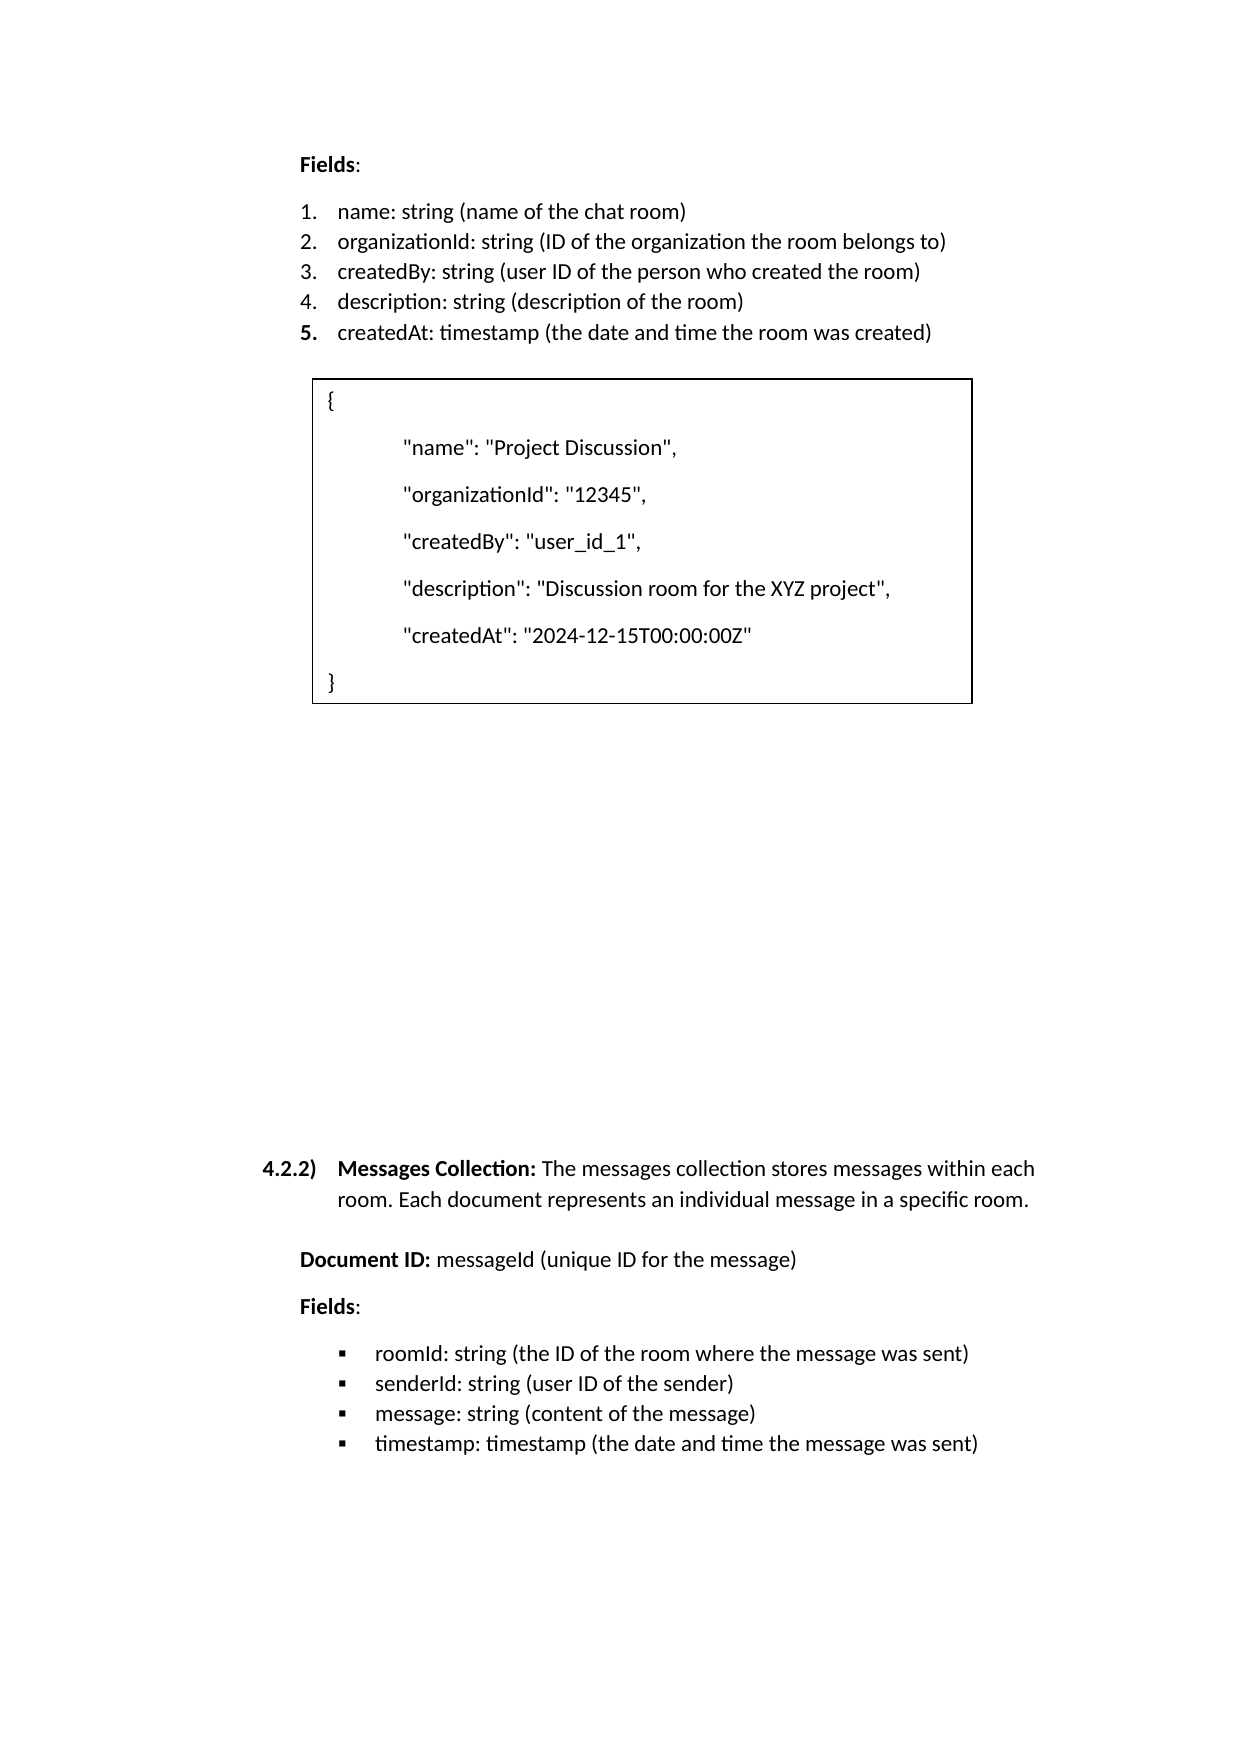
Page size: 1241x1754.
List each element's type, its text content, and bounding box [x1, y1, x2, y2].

list name: string (name of the chat room) [300, 197, 1090, 225]
list timestamp: timestamp (the date and time the message was sent) [337, 1429, 1090, 1458]
text Fields: [262, 150, 1090, 178]
list Document ID: messageId (unique ID for the message) [300, 1245, 1090, 1273]
list createdBy: string (user ID of the person who created the room) [300, 257, 1090, 285]
list senderId: string (user ID of the sender) [337, 1369, 1090, 1397]
list createdAt: timestamp (the date and time the room was created) [300, 318, 1090, 346]
list Messages Collection: The messages collection stores messages within each room. Each document represents an individual message in a specific room. [262, 1154, 1090, 1213]
list organizationId: string (ID of the organization the room belongs to) [300, 227, 1090, 255]
text Fields: [262, 1292, 1090, 1320]
list message: string (content of the message) [337, 1399, 1090, 1427]
list roomId: string (the ID of the room where the message was sent) [337, 1339, 1090, 1367]
list description: string (description of the room) [300, 287, 1090, 316]
